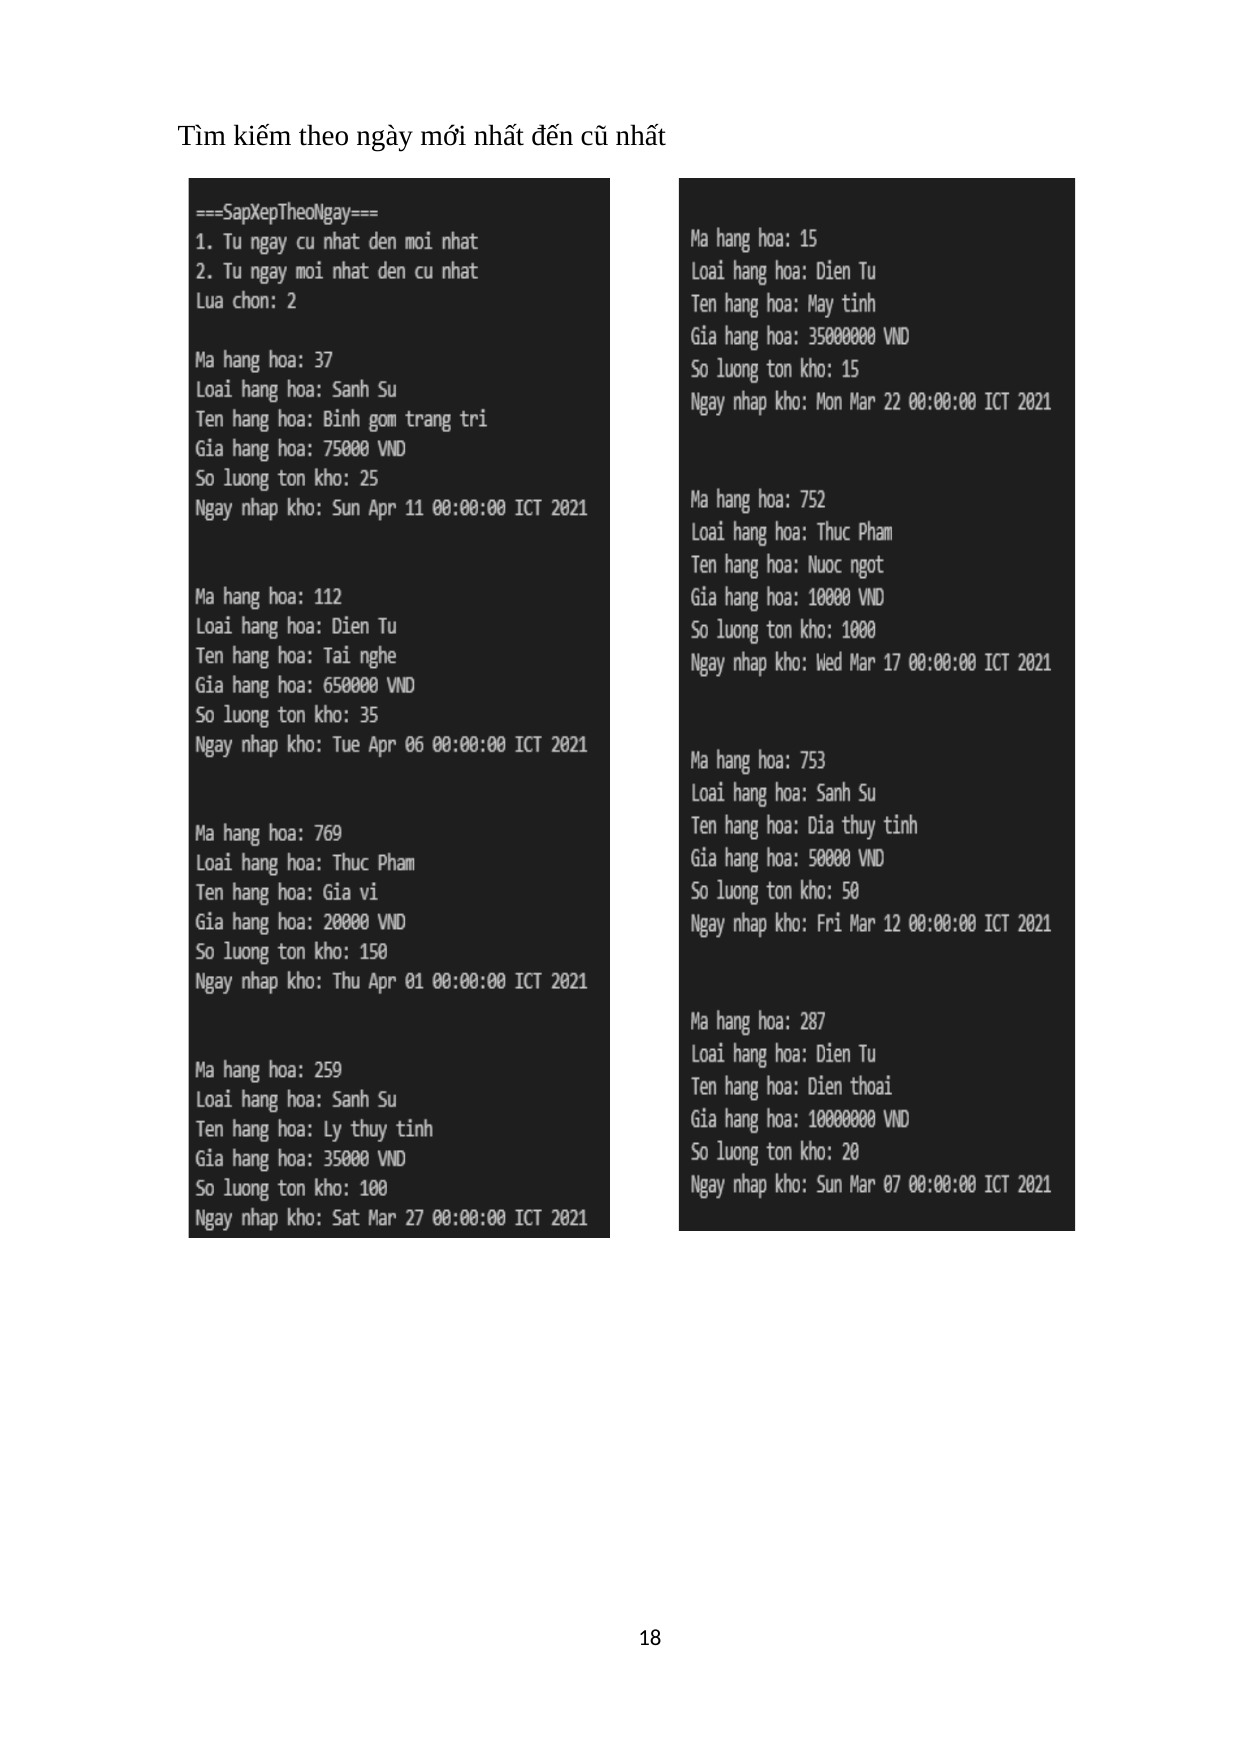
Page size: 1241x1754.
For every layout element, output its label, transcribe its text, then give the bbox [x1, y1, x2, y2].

picture [678, 178, 1076, 1231]
picture [188, 178, 610, 1237]
text Tìm kiếm theo ngày mới nhất đến cũ nhất [177, 118, 1122, 152]
